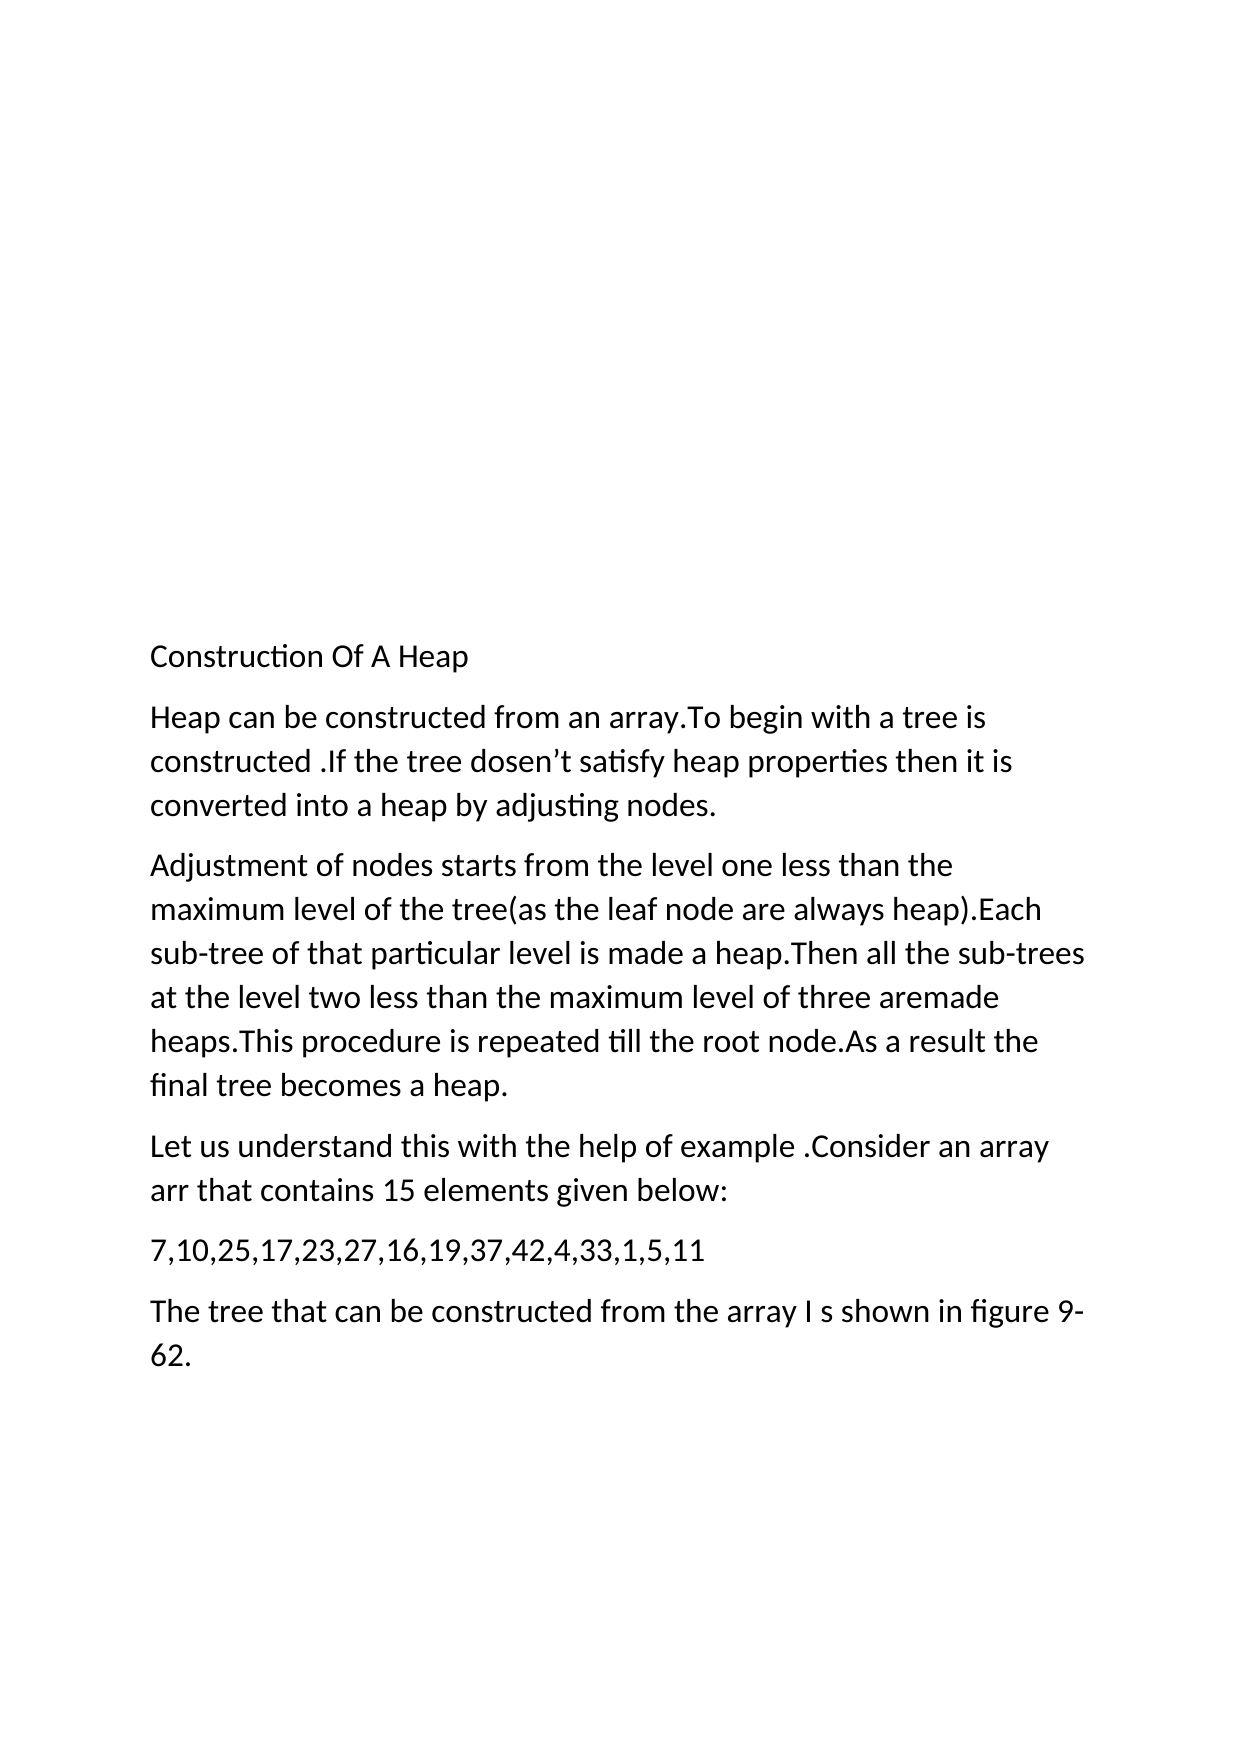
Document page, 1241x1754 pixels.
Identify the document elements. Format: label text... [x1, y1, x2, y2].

text Construction Of A Heap [150, 635, 1090, 676]
text Let us understand this with the help of example .Consider an array arr that contains 15 elements given below: [150, 1124, 1090, 1209]
text Adjustment of nodes starts from the level one less than the maximum level of the tree(as the leaf node are always heap).Each sub-tree of that particular level is made a heap.Then all the sub-trees at the level two less than the maximum level of three aremade heaps.This procedure is repeated till the root node.As a result the final tree becomes a heap. [150, 844, 1090, 1105]
text Heap can be constructed from an array.To begin with a tree is constructed .If the tree dosen’t satisfy heap properties then it is converted into a heap by adjusting nodes. [150, 696, 1090, 824]
text 7,10,25,17,23,27,16,19,37,42,4,33,1,5,11 [150, 1229, 1090, 1270]
text The tree that can be constructed from the array I s shown in figure 9-62. [150, 1290, 1090, 1374]
